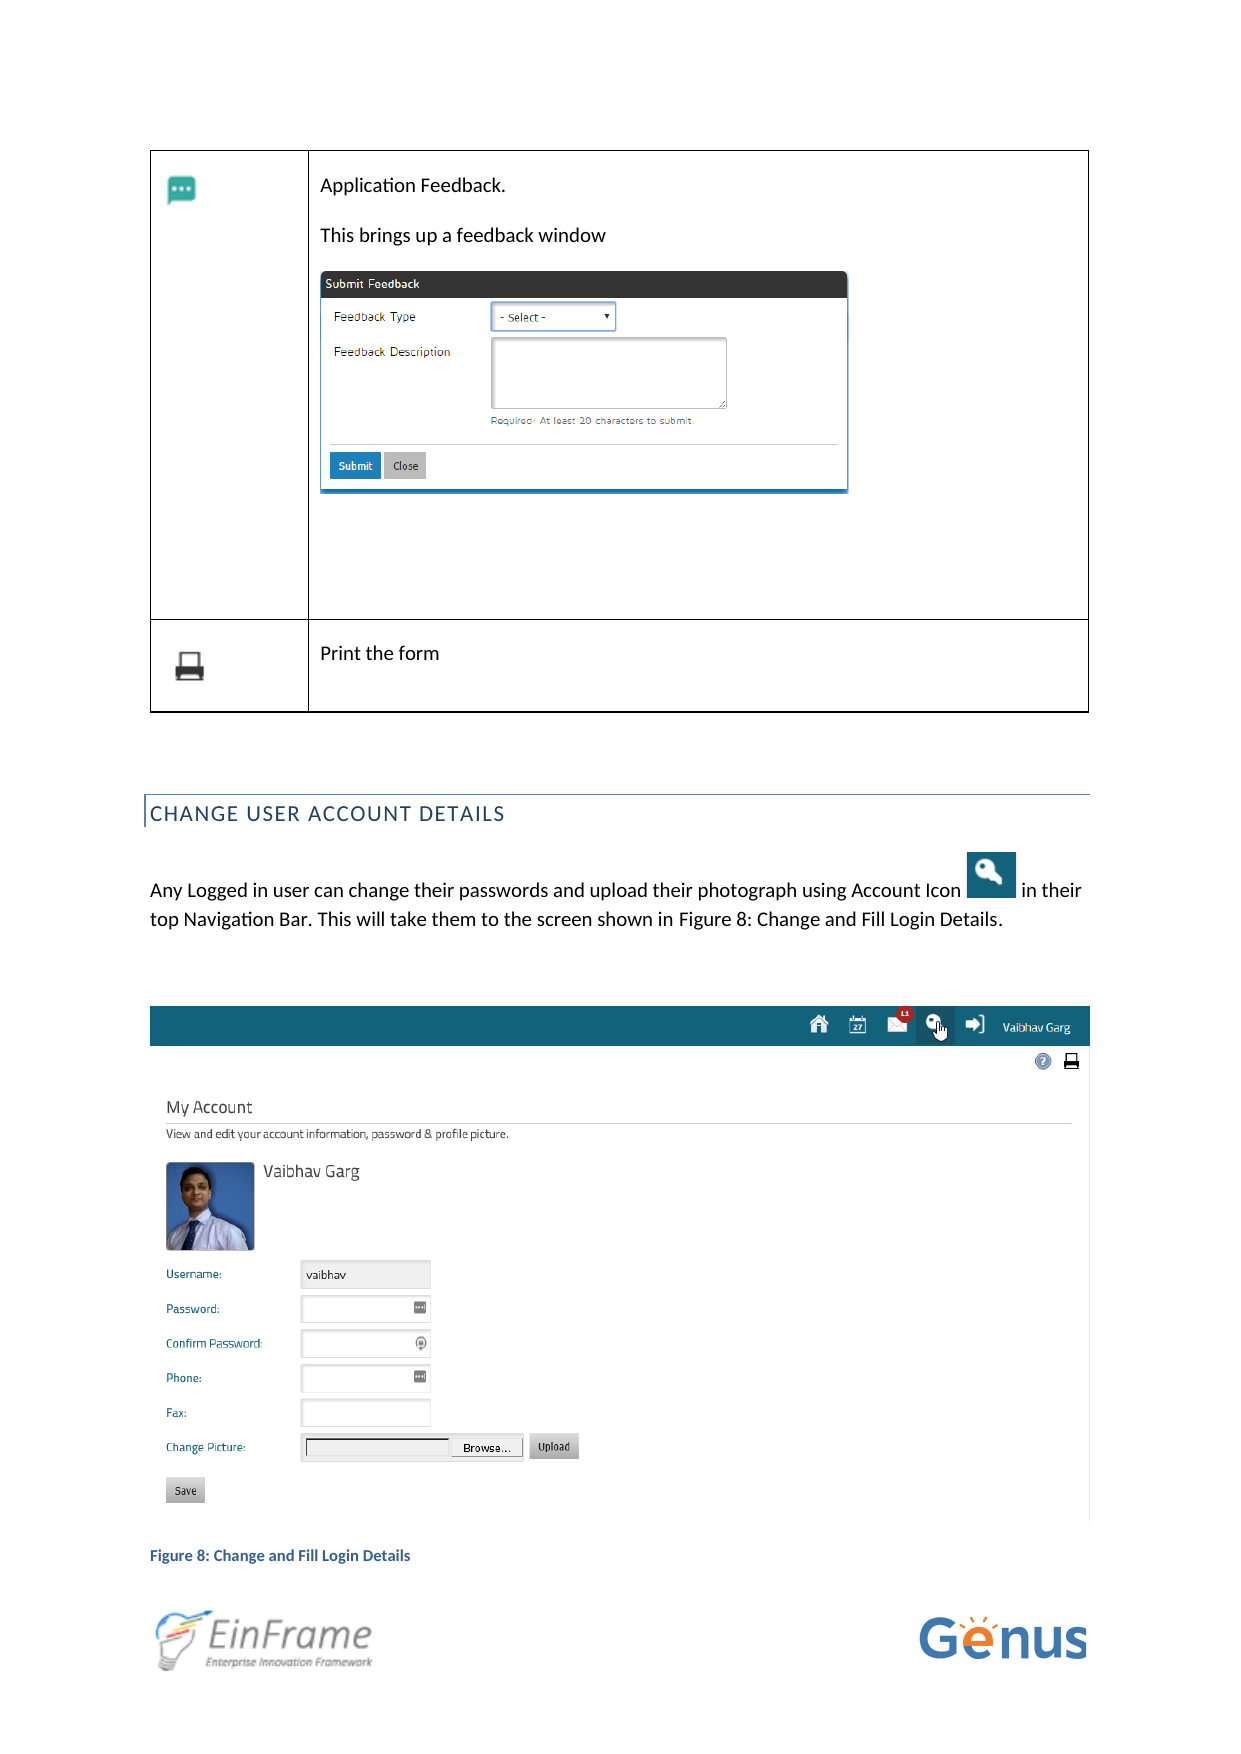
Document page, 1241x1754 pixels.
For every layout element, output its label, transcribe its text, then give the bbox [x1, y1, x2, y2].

table_cell [151, 151, 308, 618]
picture [150, 1600, 385, 1679]
table_cell Application Feedback. This brings up a feedback window [309, 151, 1088, 618]
picture [917, 1615, 1086, 1660]
picture [966, 852, 1017, 898]
text Any Logged in user can change their passwords and upload their photograph using Account Icon in their top Navigation Bar. This will take them to the screen shown in Figure 8: Change and Fill Login Details. [150, 852, 1090, 932]
subtitle Change User Account Details [146, 795, 1090, 827]
picture [150, 1006, 1090, 1521]
table_cell Print the form [309, 620, 1088, 711]
table_cell [151, 620, 308, 711]
picture [161, 171, 203, 213]
picture [320, 271, 849, 494]
picture [161, 646, 215, 687]
